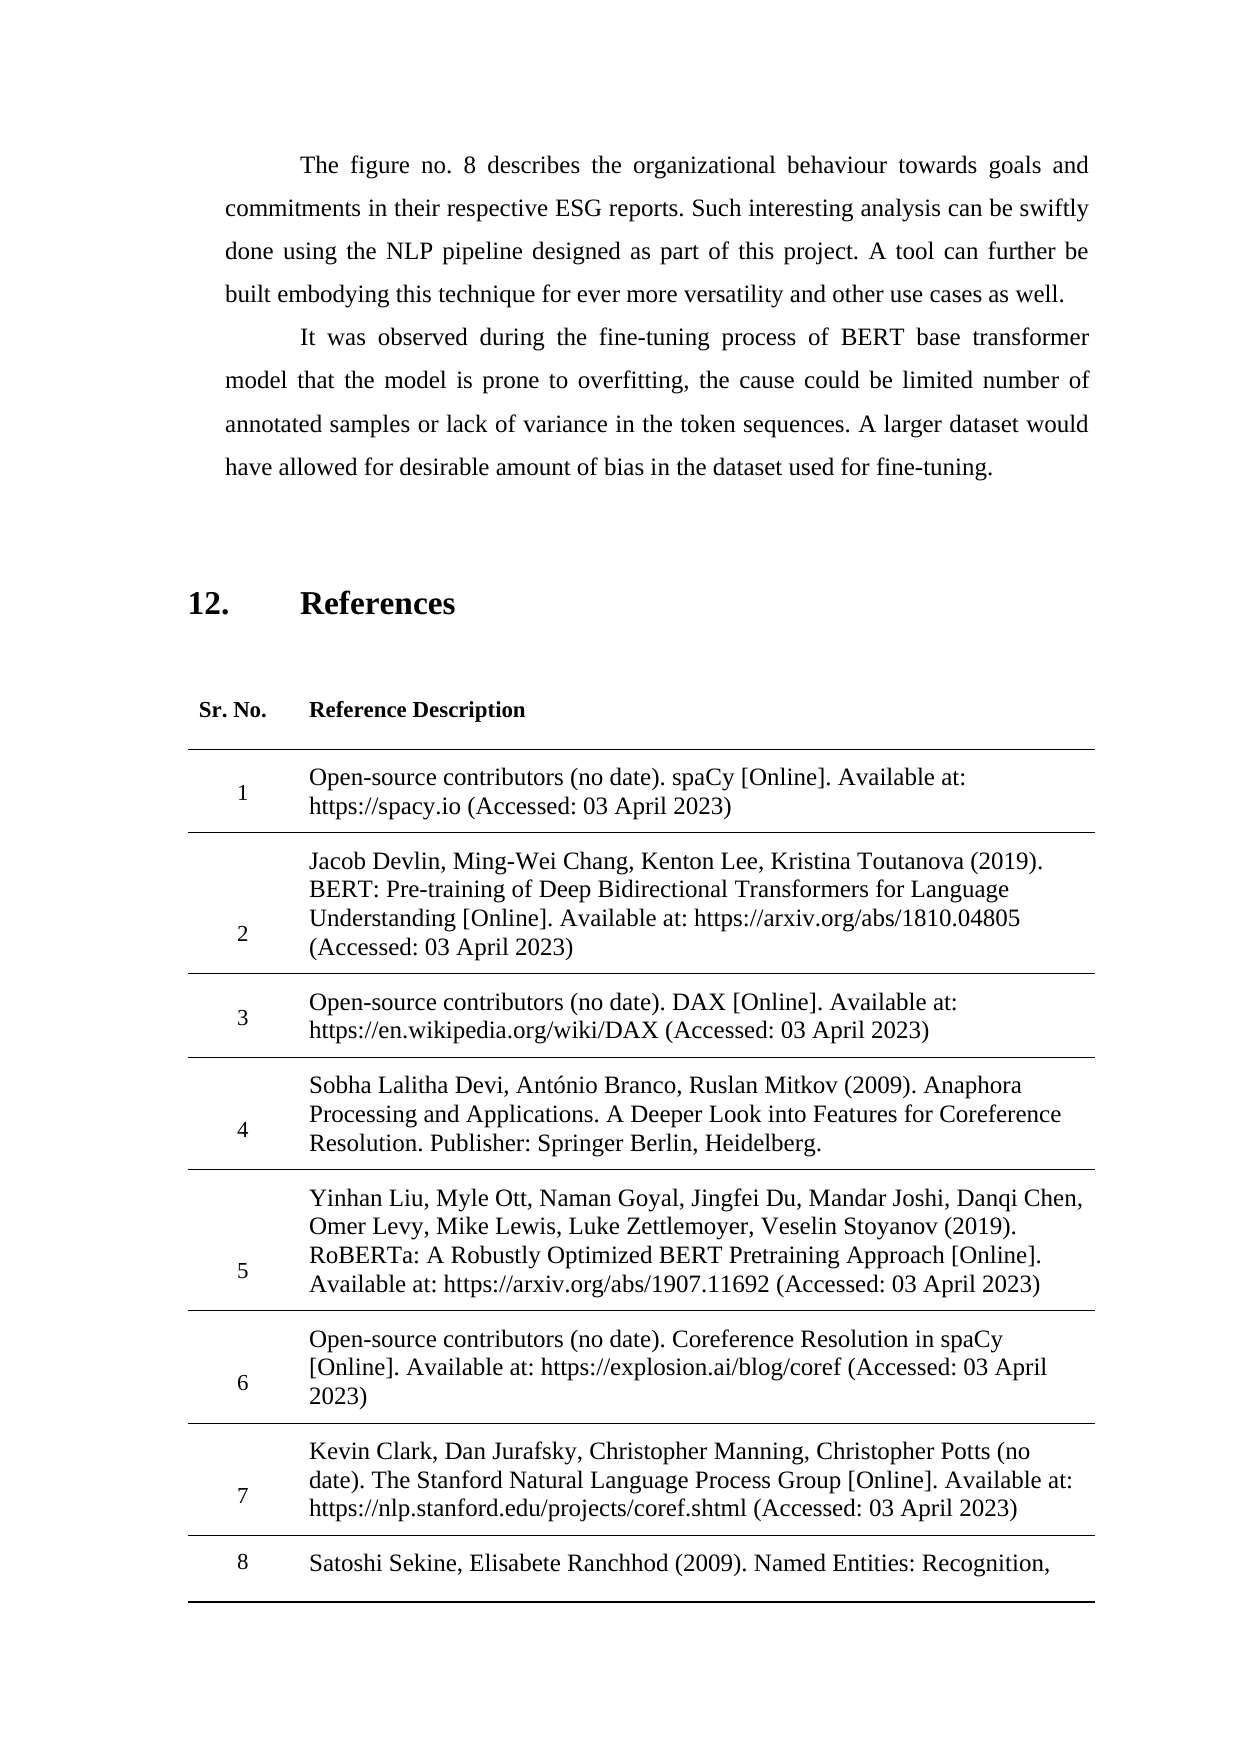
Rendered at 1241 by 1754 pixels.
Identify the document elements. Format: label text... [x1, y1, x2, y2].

table_cell 3 [188, 974, 298, 1057]
table_header Sr. No. [188, 683, 298, 749]
table_cell 2 [188, 833, 298, 973]
table_cell Sobha Lalitha Devi, António Branco, Ruslan Mitkov (2009). Anaphora Processing and Applications. A Deeper Look into Features for Coreference Resolution. Publisher: Springer Berlin, Heidelberg. [298, 1058, 1095, 1169]
list References [187, 583, 1090, 621]
table_cell 5 [188, 1170, 298, 1310]
list The figure no. 8 describes the organizational behaviour towards goals and commitments in their respective ESG reports. Such interesting analysis can be swiftly done using the NLP pipeline designed as part of this project. A tool can further be built embodying this technique for ever more versatility and other use cases as well. [225, 150, 1090, 308]
table_cell 8 [188, 1536, 298, 1601]
table_cell 4 [188, 1058, 298, 1169]
table_cell 6 [188, 1311, 298, 1422]
table_cell 1 [188, 750, 298, 832]
table_cell 7 [188, 1424, 298, 1535]
table_cell Kevin Clark, Dan Jurafsky, Christopher Manning, Christopher Potts (no date). The Stanford Natural Language Process Group [Online]. Available at: https://nlp.stanford.edu/projects/coref.shtml (Accessed: 03 April 2023) [298, 1424, 1095, 1535]
table_header Reference Description [298, 683, 1095, 749]
table_cell Open-source contributors (no date). spaCy [Online]. Available at: https://spacy.io (Accessed: 03 April 2023) [298, 750, 1095, 832]
table_cell Open-source contributors (no date). Coreference Resolution in spaCy [Online]. Available at: https://explosion.ai/blog/coref (Accessed: 03 April 2023) [298, 1311, 1095, 1422]
table_cell Jacob Devlin, Ming-Wei Chang, Kenton Lee, Kristina Toutanova (2019). BERT: Pre-training of Deep Bidirectional Transformers for Language Understanding [Online]. Available at: https://arxiv.org/abs/1810.04805 (Accessed: 03 April 2023) [298, 833, 1095, 973]
table_cell Open-source contributors (no date). DAX [Online]. Available at: https://en.wikipedia.org/wiki/DAX (Accessed: 03 April 2023) [298, 974, 1095, 1057]
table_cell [298, 1536, 1095, 1601]
table_cell Yinhan Liu, Myle Ott, Naman Goyal, Jingfei Du, Mandar Joshi, Danqi Chen, Omer Levy, Mike Lewis, Luke Zettlemoyer, Veselin Stoyanov (2019). RoBERTa: A Robustly Optimized BERT Pretraining Approach [Online]. Available at: https://arxiv.org/abs/1907.11692 (Accessed: 03 April 2023) [298, 1170, 1095, 1310]
list It was observed during the fine-tuning process of BERT base transformer model that the model is prone to overfitting, the cause could be limited number of annotated samples or lack of variance in the token sequences. A larger dataset would have allowed for desirable amount of bias in the dataset used for fine-tuning. [225, 322, 1090, 481]
